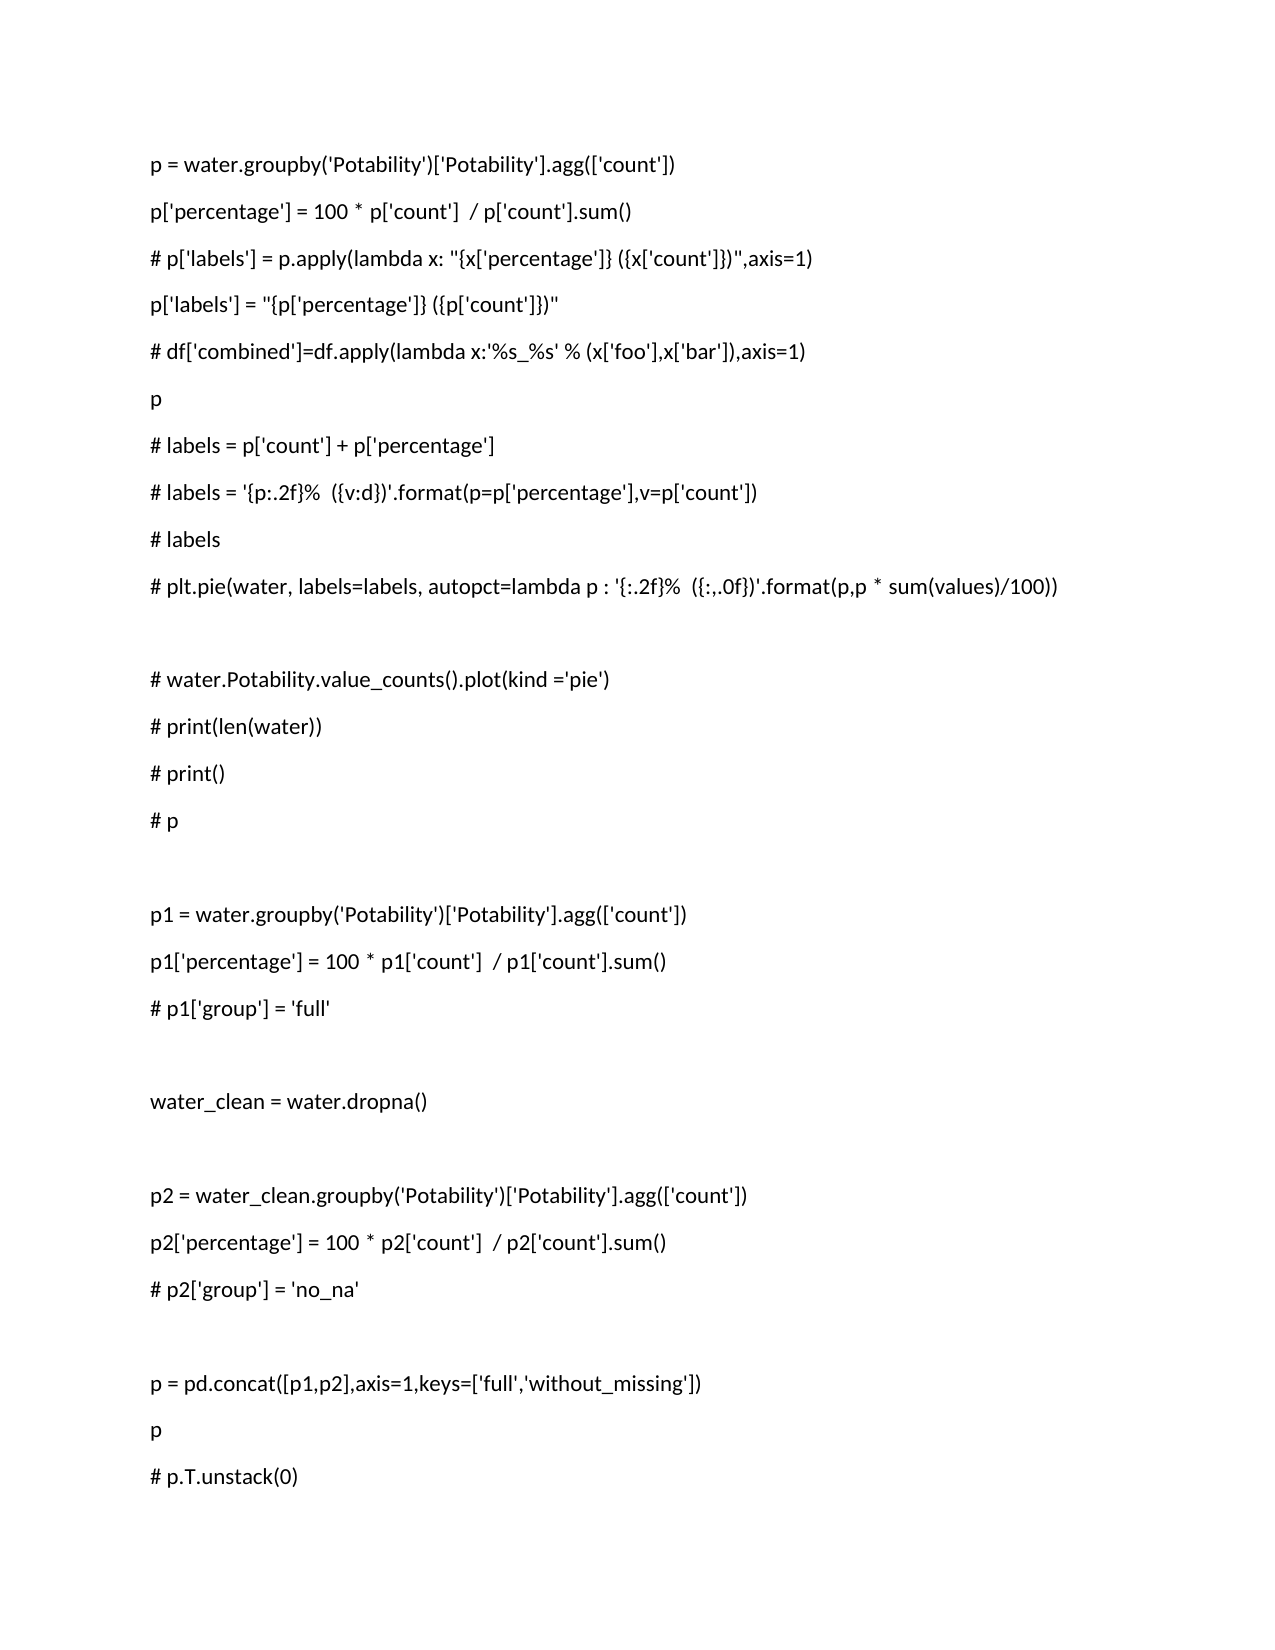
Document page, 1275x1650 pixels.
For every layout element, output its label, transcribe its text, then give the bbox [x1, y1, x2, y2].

text # df['combined']=df.apply(lambda x:'%s_%s' % (x['foo'],x['bar']),axis=1) [150, 337, 1125, 366]
text # p['labels'] = p.apply(lambda x: "{x['percentage']} ({x['count']})",axis=1) [150, 244, 1125, 272]
text p1 = water.groupby('Potability')['Potability'].agg(['count']) [150, 900, 1125, 928]
text # p1['group'] = 'full' [150, 994, 1125, 1022]
text p = water.groupby('Potability')['Potability'].agg(['count']) [150, 150, 1125, 178]
text p2['percentage'] = 100 * p2['count'] / p2['count'].sum() [150, 1228, 1125, 1256]
text p['labels'] = "{p['percentage']} ({p['count']})" [150, 291, 1125, 319]
text p1['percentage'] = 100 * p1['count'] / p1['count'].sum() [150, 947, 1125, 975]
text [150, 197, 1125, 225]
text # p.T.unstack(0) [150, 1462, 1125, 1491]
text # labels [150, 525, 1125, 553]
text # plt.pie(water, labels=labels, autopct=lambda p : '{:.2f}% ({:,.0f})'.format(p,p * sum(values)/100)) [150, 572, 1125, 600]
text # water.Potability.value_counts().plot(kind ='pie') [150, 666, 1125, 694]
text p [150, 384, 1125, 412]
text # p2['group'] = 'no_na' [150, 1275, 1125, 1303]
text p = pd.concat([p1,p2],axis=1,keys=['full','without_missing']) [150, 1369, 1125, 1397]
text p [150, 1416, 1125, 1444]
text # print() [150, 759, 1125, 787]
text # p [150, 806, 1125, 834]
text p2 = water_clean.groupby('Potability')['Potability'].agg(['count']) [150, 1181, 1125, 1209]
text # labels = p['count'] + p['percentage'] [150, 431, 1125, 459]
text # print(len(water)) [150, 712, 1125, 741]
text # labels = '{p:.2f}% ({v:d})'.format(p=p['percentage'],v=p['count']) [150, 478, 1125, 506]
text water_clean = water.dropna() [150, 1087, 1125, 1116]
